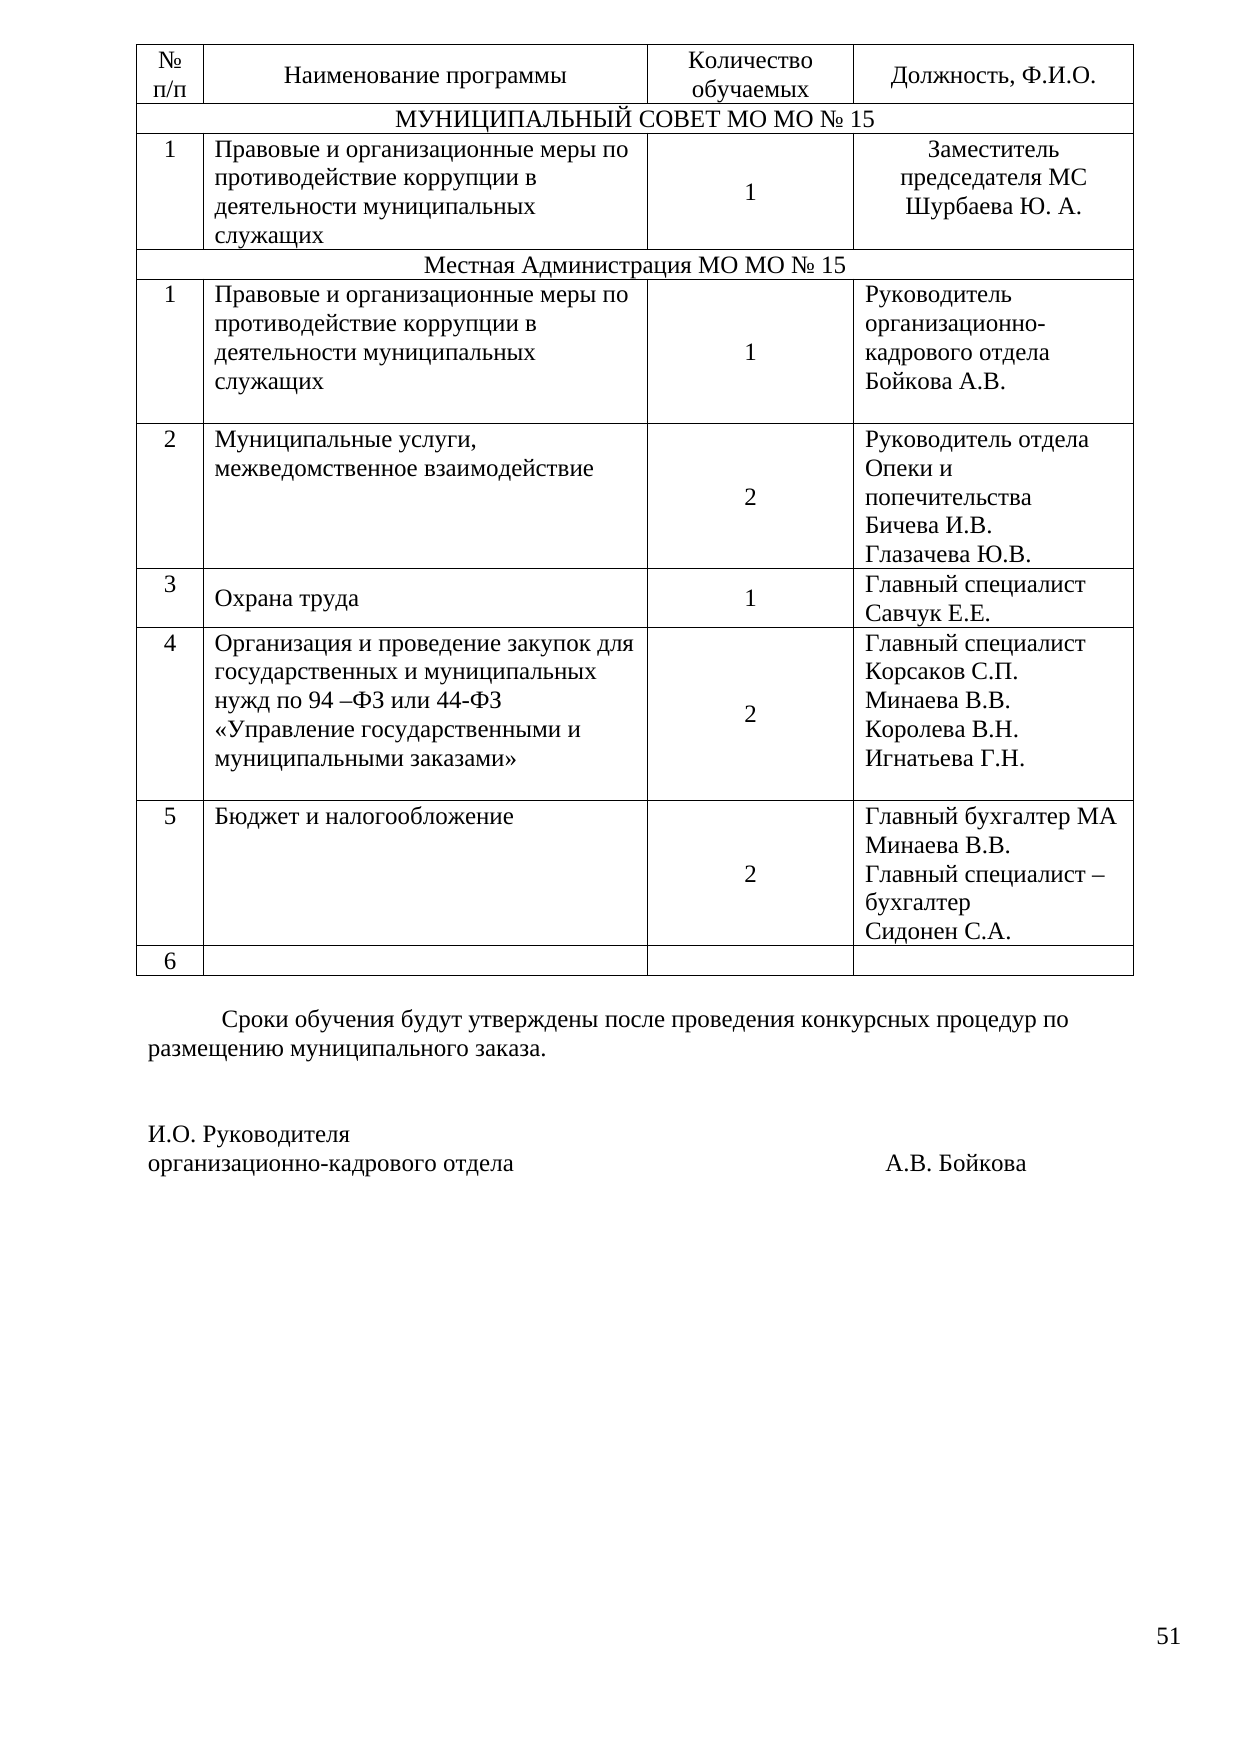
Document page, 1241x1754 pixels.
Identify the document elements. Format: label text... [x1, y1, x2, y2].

text Сроки обучения будут утверждены после проведения конкурсных процедур по размещению муниципального заказа. [148, 1004, 1181, 1062]
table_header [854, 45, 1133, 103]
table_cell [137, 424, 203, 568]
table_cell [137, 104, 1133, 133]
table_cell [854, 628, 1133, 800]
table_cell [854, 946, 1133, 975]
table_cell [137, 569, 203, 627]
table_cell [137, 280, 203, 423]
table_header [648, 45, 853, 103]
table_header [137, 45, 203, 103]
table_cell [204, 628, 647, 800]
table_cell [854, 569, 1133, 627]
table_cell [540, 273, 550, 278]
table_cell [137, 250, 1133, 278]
text организационно-кадрового отдела А.В. Бойкова [148, 1148, 1181, 1177]
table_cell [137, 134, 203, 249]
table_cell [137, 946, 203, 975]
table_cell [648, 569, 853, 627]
text И.О. Руководителя [148, 1119, 1181, 1148]
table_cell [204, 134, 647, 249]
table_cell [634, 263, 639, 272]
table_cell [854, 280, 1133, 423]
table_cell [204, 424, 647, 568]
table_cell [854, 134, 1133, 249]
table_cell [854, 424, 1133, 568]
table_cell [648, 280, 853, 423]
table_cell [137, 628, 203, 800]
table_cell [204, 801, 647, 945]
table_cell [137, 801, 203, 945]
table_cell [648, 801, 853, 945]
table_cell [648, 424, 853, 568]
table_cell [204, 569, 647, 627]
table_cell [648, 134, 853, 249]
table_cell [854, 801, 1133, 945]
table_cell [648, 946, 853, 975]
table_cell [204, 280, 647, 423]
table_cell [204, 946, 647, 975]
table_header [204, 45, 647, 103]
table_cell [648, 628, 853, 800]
